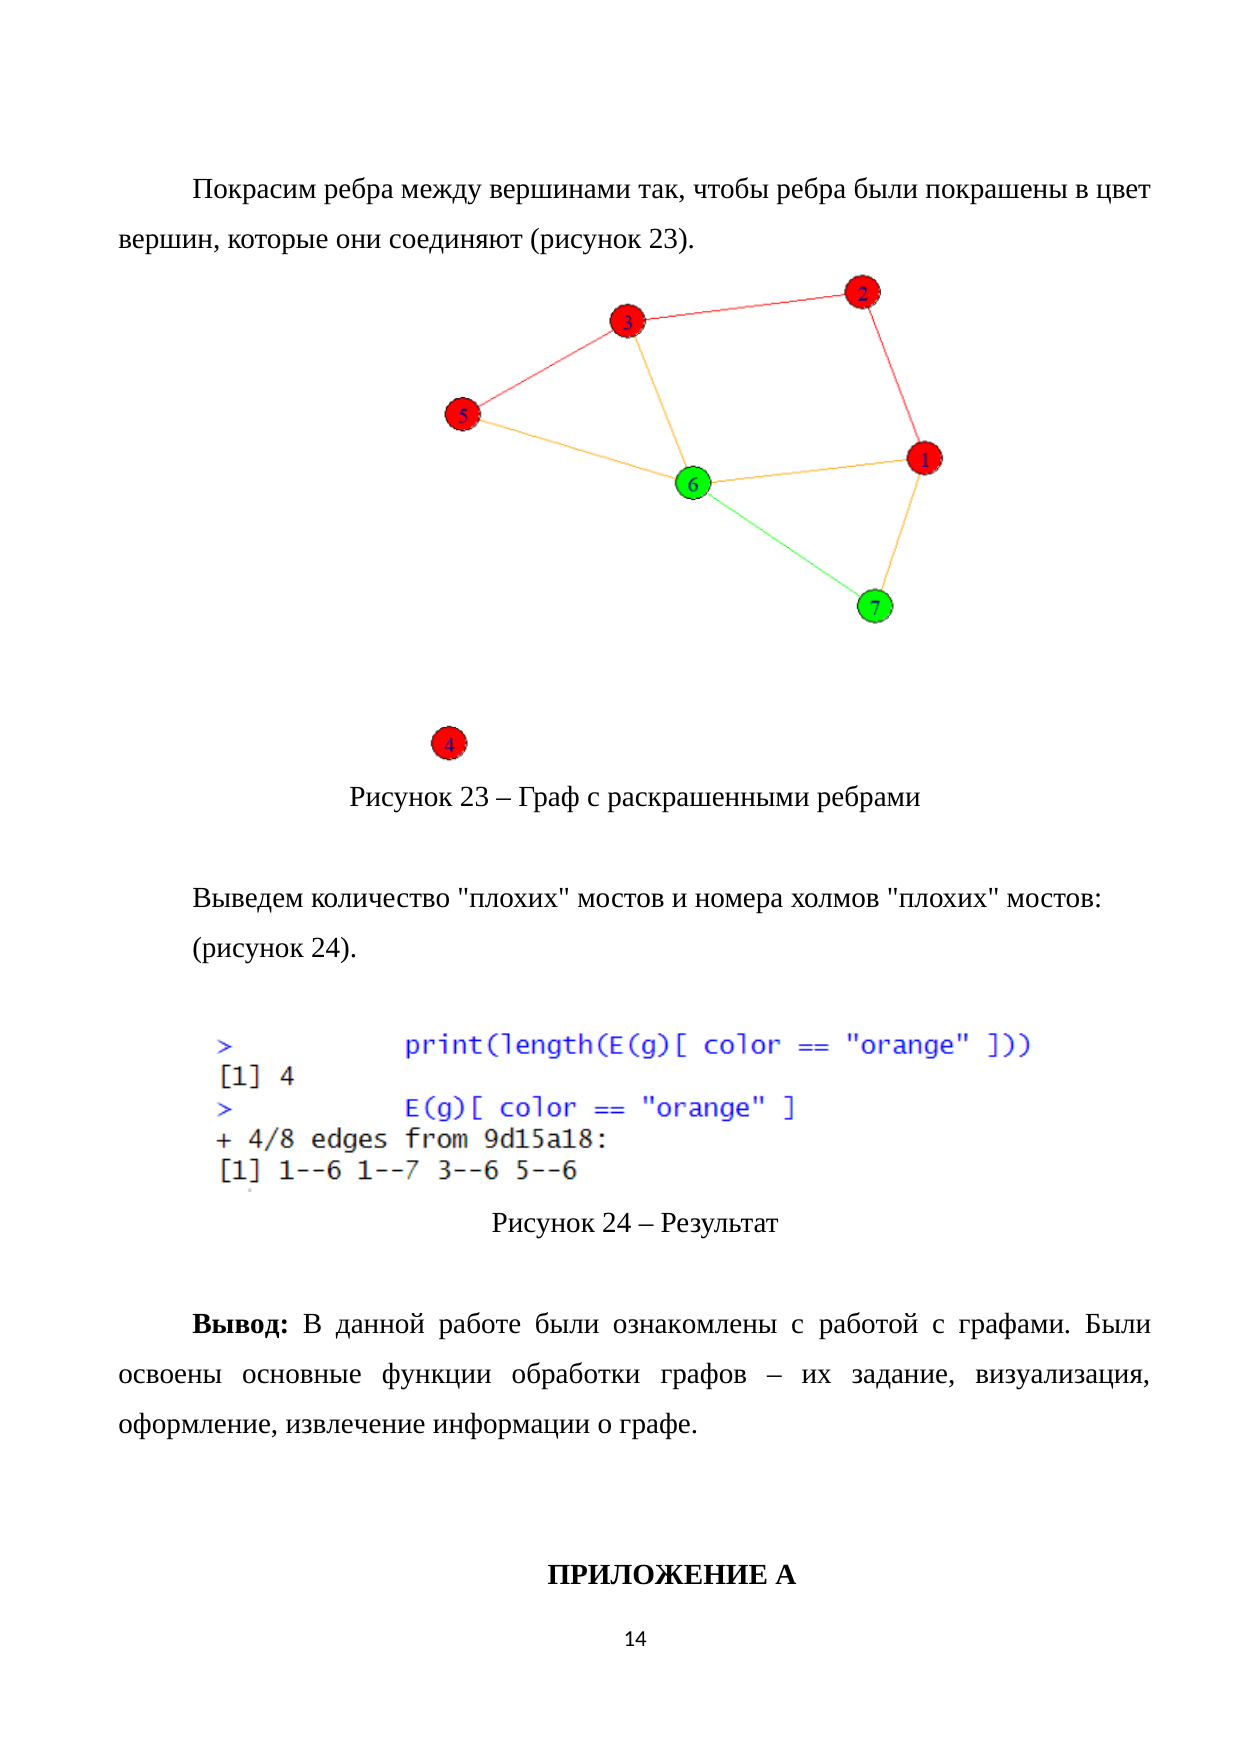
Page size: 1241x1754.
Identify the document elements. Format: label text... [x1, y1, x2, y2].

text Покрасим ребра между вершинами так, чтобы ребра были покрашены в цвет вершин, которые они соединяют (рисунок 23). [118, 171, 1152, 255]
text Рисунок 24 – Результат [118, 1205, 1152, 1239]
text Рисунок 23 – Граф с раскрашенными ребрами [118, 779, 1152, 813]
text (рисунок 24). [118, 931, 1152, 964]
picture [376, 271, 968, 766]
text ПРИЛОЖЕНИЕ А [118, 1557, 1152, 1591]
picture [214, 1031, 1100, 1192]
text Выведем количество "плохих" мостов и номера холмов "плохих" мостов: [118, 880, 1152, 914]
text Вывод: В данной работе были ознакомлены с работой с графами. Были освоены основные функции обработки графов – их задание, визуализация, оформление, извлечение информации о графе. [118, 1306, 1152, 1440]
